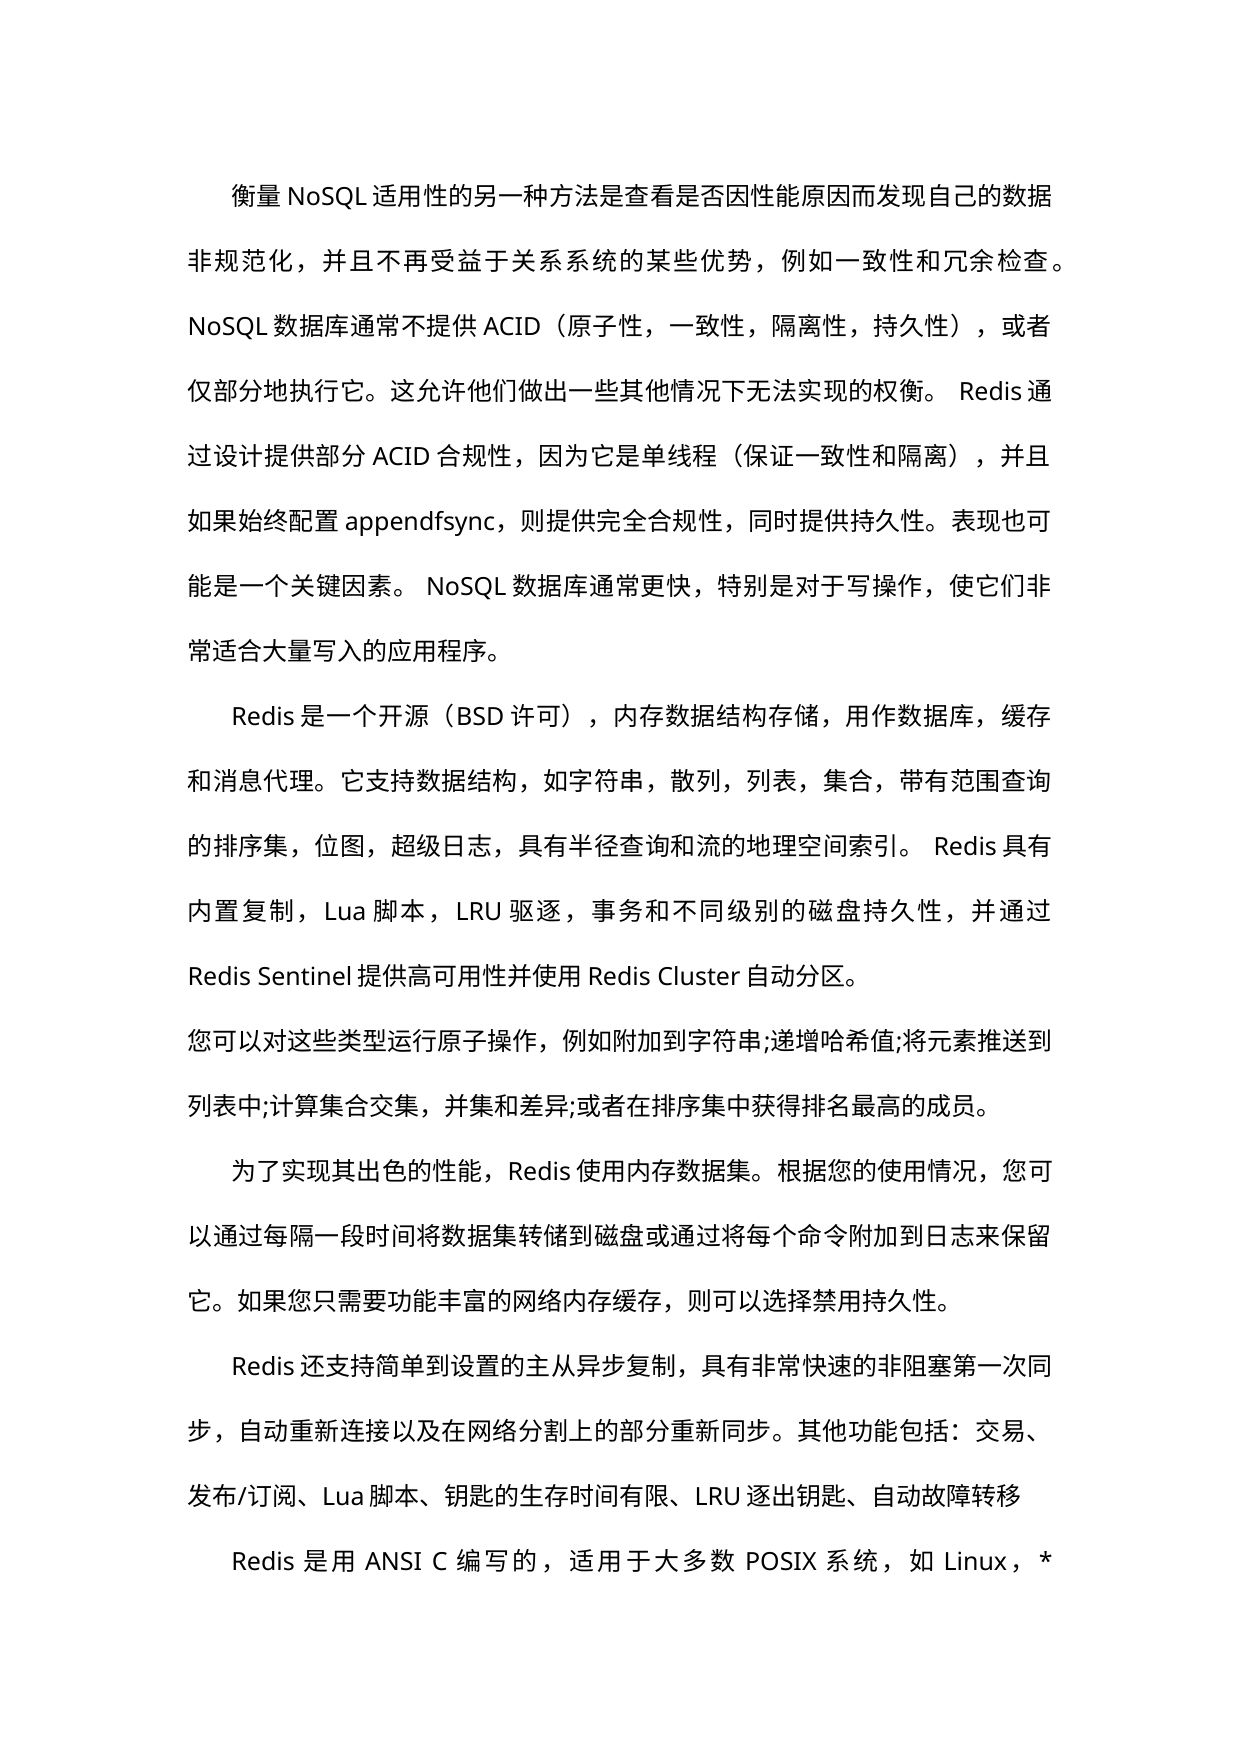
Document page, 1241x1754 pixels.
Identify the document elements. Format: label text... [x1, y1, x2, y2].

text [187, 1527, 1053, 1592]
text 为了实现其出色的性能，Redis使用内存数据集。根据您的使用情况，您可以通过每隔一段时间将数据集转储到磁盘或通过将每个命令附加到日志来保留它。如果您只需要功能丰富的网络内存缓存，则可以选择禁用持久性。 [187, 1137, 1053, 1332]
text Redis还支持简单到设置的主从异步复制，具有非常快速的非阻塞第一次同步，自动重新连接以及在网络分割上的部分重新同步。其他功能包括：交易、发布/订阅、Lua脚本、钥匙的生存时间有限、LRU逐出钥匙、自动故障转移 [187, 1332, 1053, 1527]
text 衡量NoSQL适用性的另一种方法是查看是否因性能原因而发现自己的数据非规范化，并且不再受益于关系系统的某些优势，例如一致性和冗余检查。NoSQL数据库通常不提供ACID（原子性，一致性，隔离性，持久性），或者仅部分地执行它。这允许他们做出一些其他情况下无法实现的权衡。 Redis通过设计提供部分ACID合规性，因为它是单线程（保证一致性和隔离），并且如果始终配置appendfsync，则提供完全合规性，同时提供持久性。表现也可能是一个关键因素。 NoSQL数据库通常更快，特别是对于写操作，使它们非常适合大量写入的应用程序。 [187, 162, 1053, 682]
text Redis是一个开源（BSD许可），内存数据结构存储，用作数据库，缓存和消息代理。它支持数据结构，如字符串，散列，列表，集合，带有范围查询的排序集，位图，超级日志，具有半径查询和流的地理空间索引。 Redis具有内置复制，Lua脚本，LRU驱逐，事务和不同级别的磁盘持久性，并通过Redis Sentinel提供高可用性并使用Redis Cluster自动分区。 [187, 682, 1053, 1007]
text 您可以对这些类型运行原子操作，例如附加到字符串;递增哈希值;将元素推送到列表中;计算集合交集，并集和差异;或者在排序集中获得排名最高的成员。 [187, 1007, 1053, 1137]
